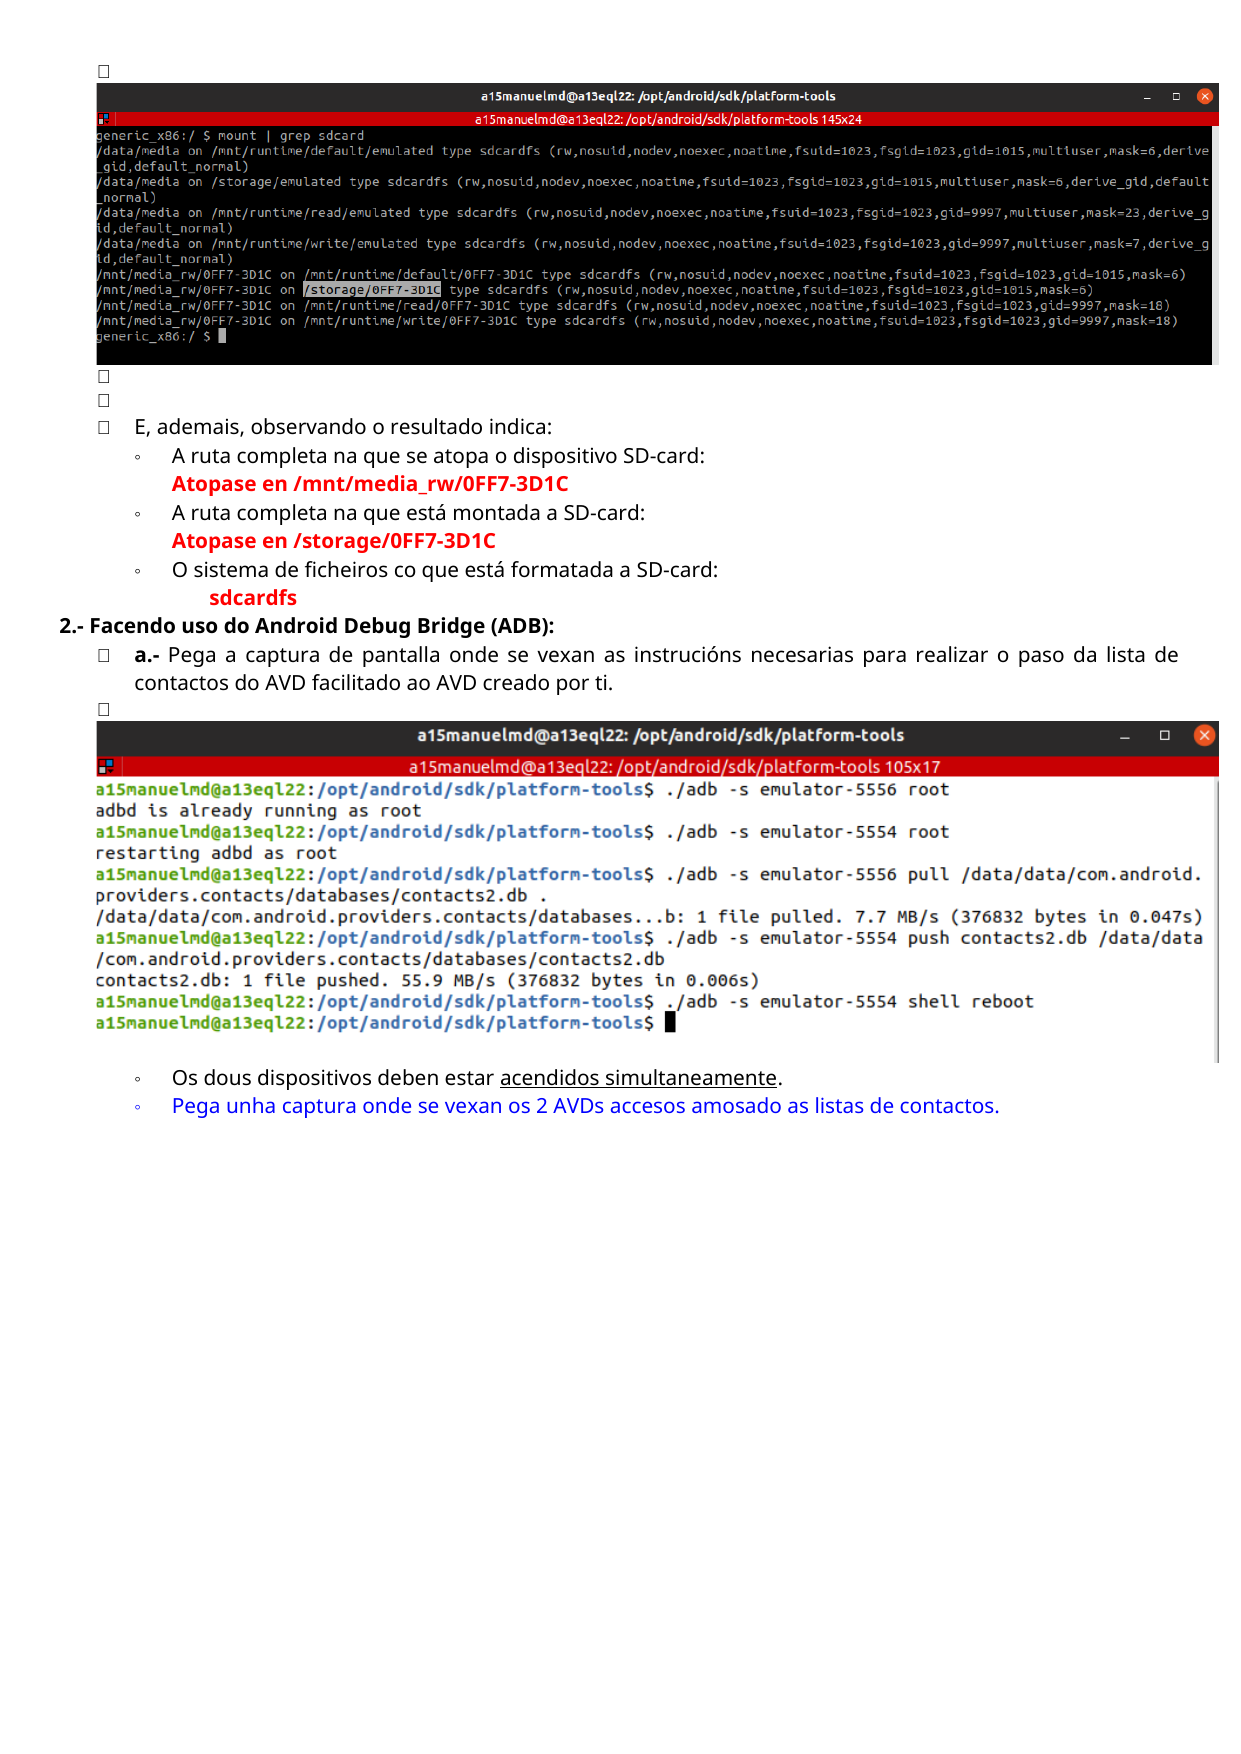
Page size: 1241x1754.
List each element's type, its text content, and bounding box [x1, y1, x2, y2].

list Os dous dispositivos deben estar acendidos simultaneamente. [134, 1063, 1181, 1091]
text sdcardfs [59, 583, 1181, 612]
text Atopase en /storage/0FF7-3D1C [172, 526, 1181, 555]
list O sistema de ficheiros co que está formatada a SD-card: [134, 555, 1181, 583]
list A ruta completa na que está montada a SD-card: [134, 498, 1181, 526]
list E, ademais, observando o resultado indica: [97, 412, 1181, 441]
list a.- Pega a captura de pantalla onde se vexan as instrucións necesarias para realizar o paso da lista de contactos do AVD facilitado ao AVD creado por ti. [97, 640, 1181, 697]
text Atopase en /mnt/media_rw/0FF7-3D1C [172, 469, 1181, 498]
picture [96, 83, 1219, 365]
list Pega unha captura onde se vexan os 2 AVDs accesos amosado as listas de contactos. [134, 1091, 1181, 1119]
list A ruta completa na que se atopa o dispositivo SD-card: [134, 441, 1181, 469]
picture [96, 721, 1219, 1063]
text 2.- Facendo uso do Android Debug Bridge (ADB): [59, 612, 1181, 640]
